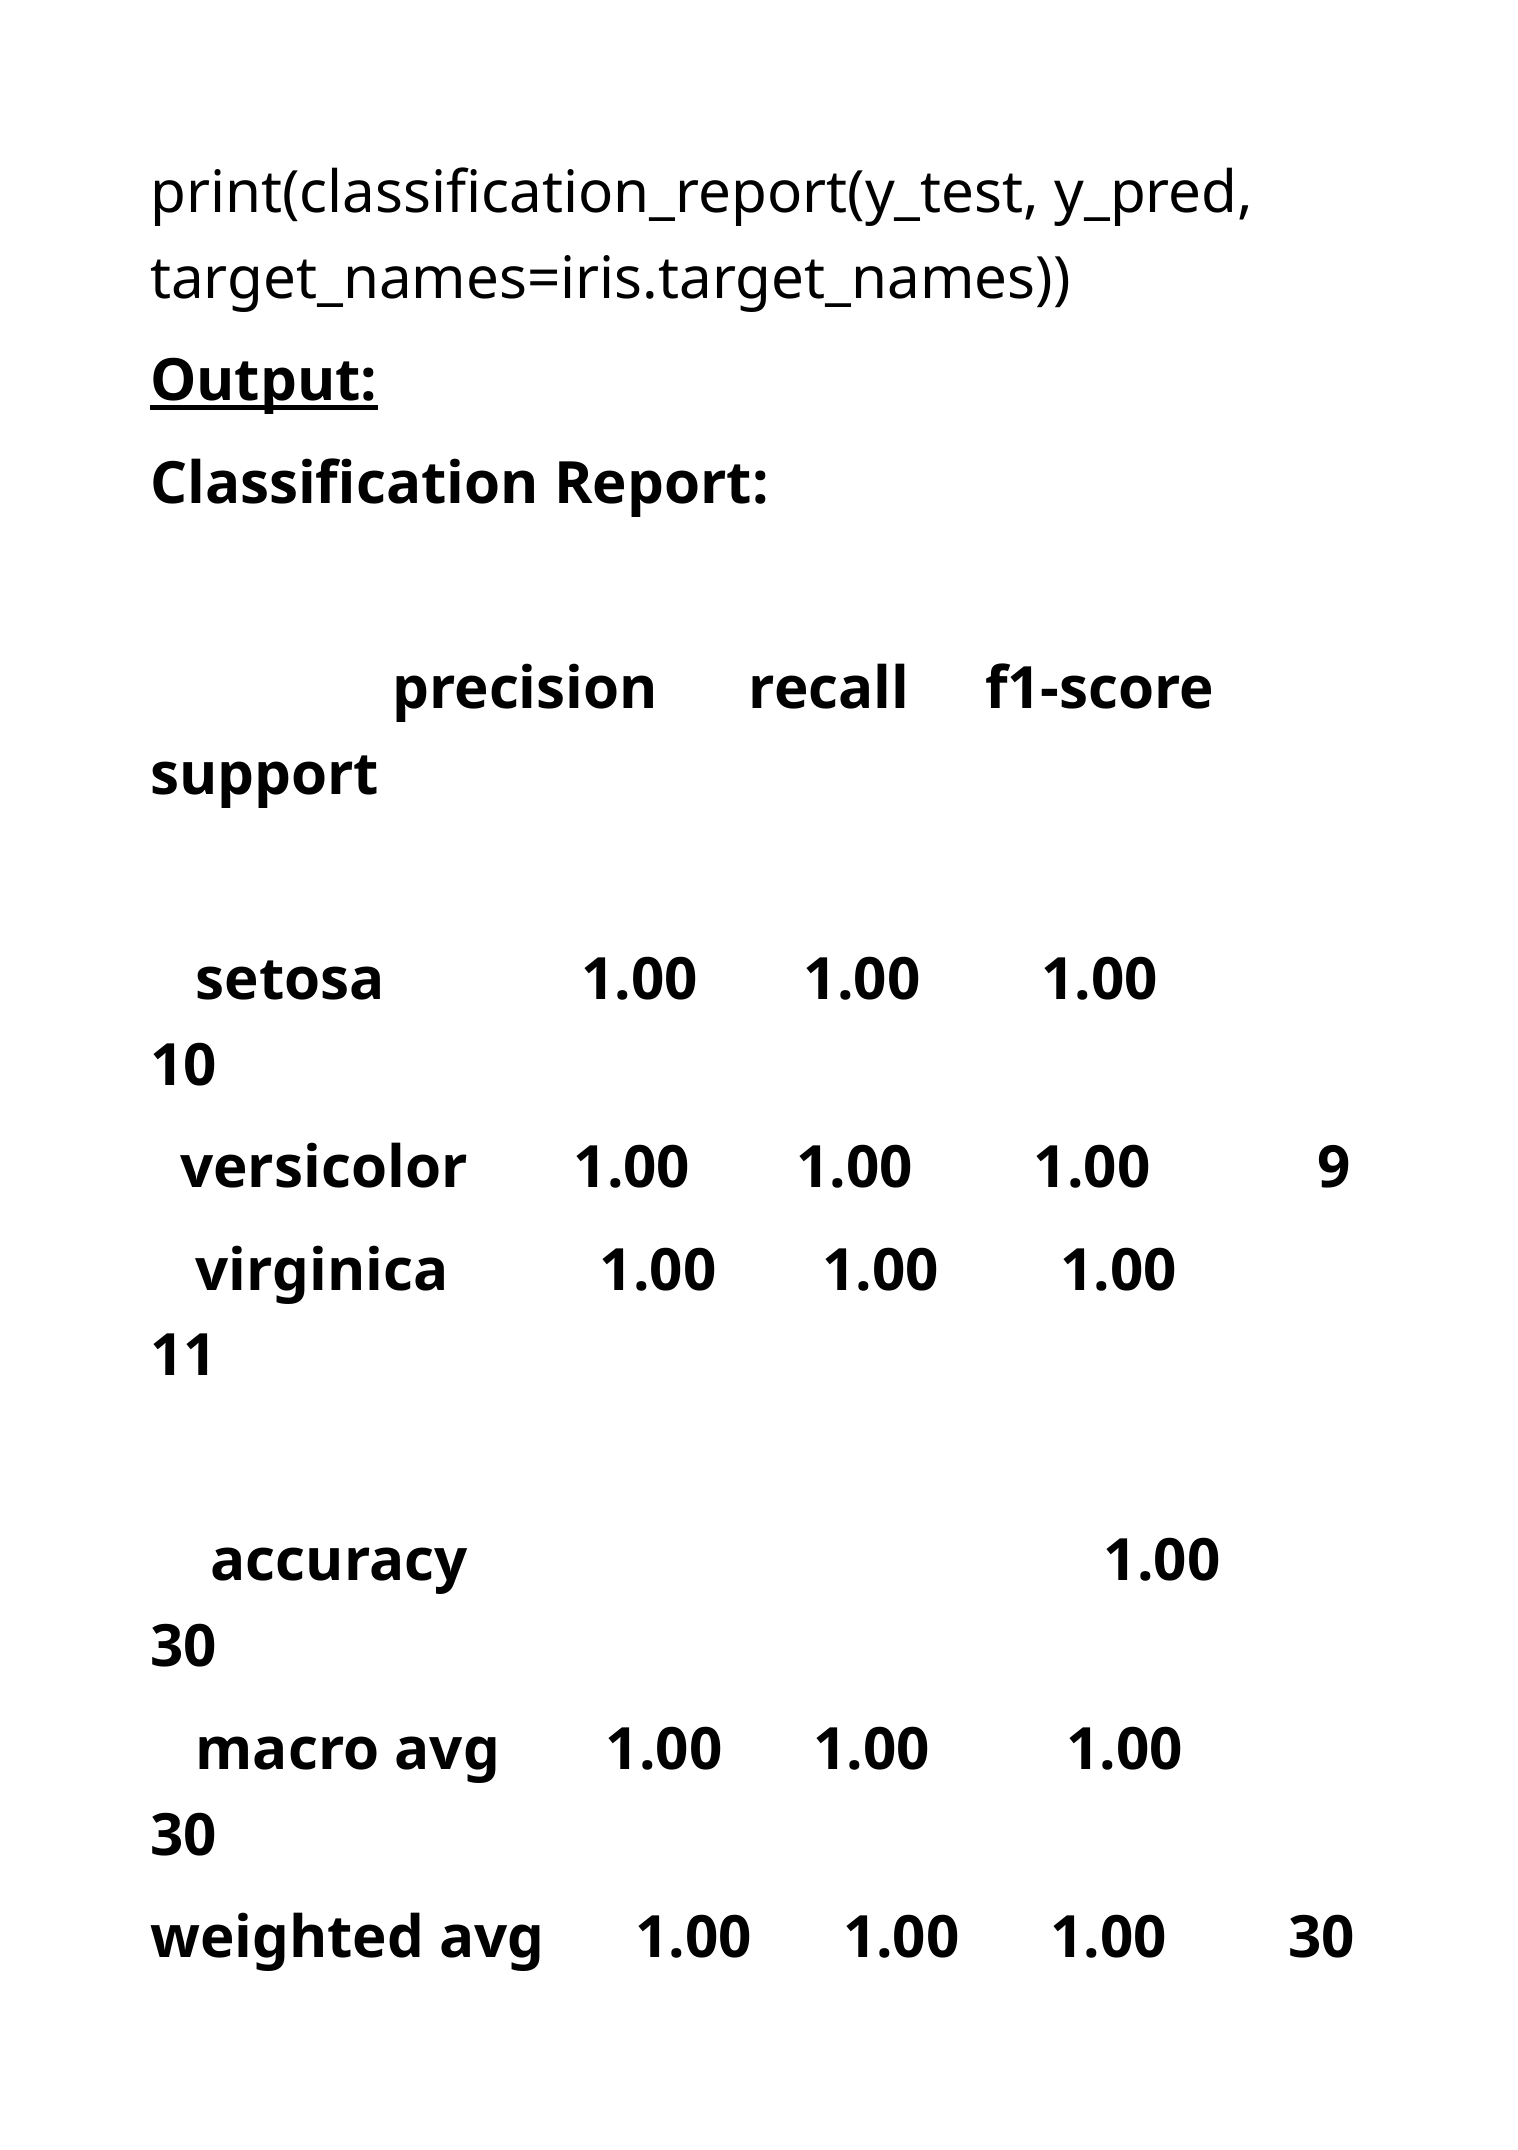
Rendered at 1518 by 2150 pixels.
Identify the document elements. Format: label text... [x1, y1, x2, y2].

text accuracy 1.00 30 [150, 1518, 1368, 1684]
text Classification Report: [150, 441, 1368, 520]
text precision recall f1-score support [150, 646, 1368, 811]
text macro avg 1.00 1.00 1.00 30 [150, 1707, 1368, 1872]
text Output: [150, 338, 1368, 418]
text virginica 1.00 1.00 1.00 11 [150, 1227, 1368, 1393]
text print(classification_report(y_test, y_pred, target_names=iris.target_names)) [150, 150, 1368, 315]
text setosa 1.00 1.00 1.00 10 [150, 937, 1368, 1102]
text weighted avg 1.00 1.00 1.00 30 [150, 1895, 1368, 1974]
text versicolor 1.00 1.00 1.00 9 [150, 1125, 1368, 1204]
